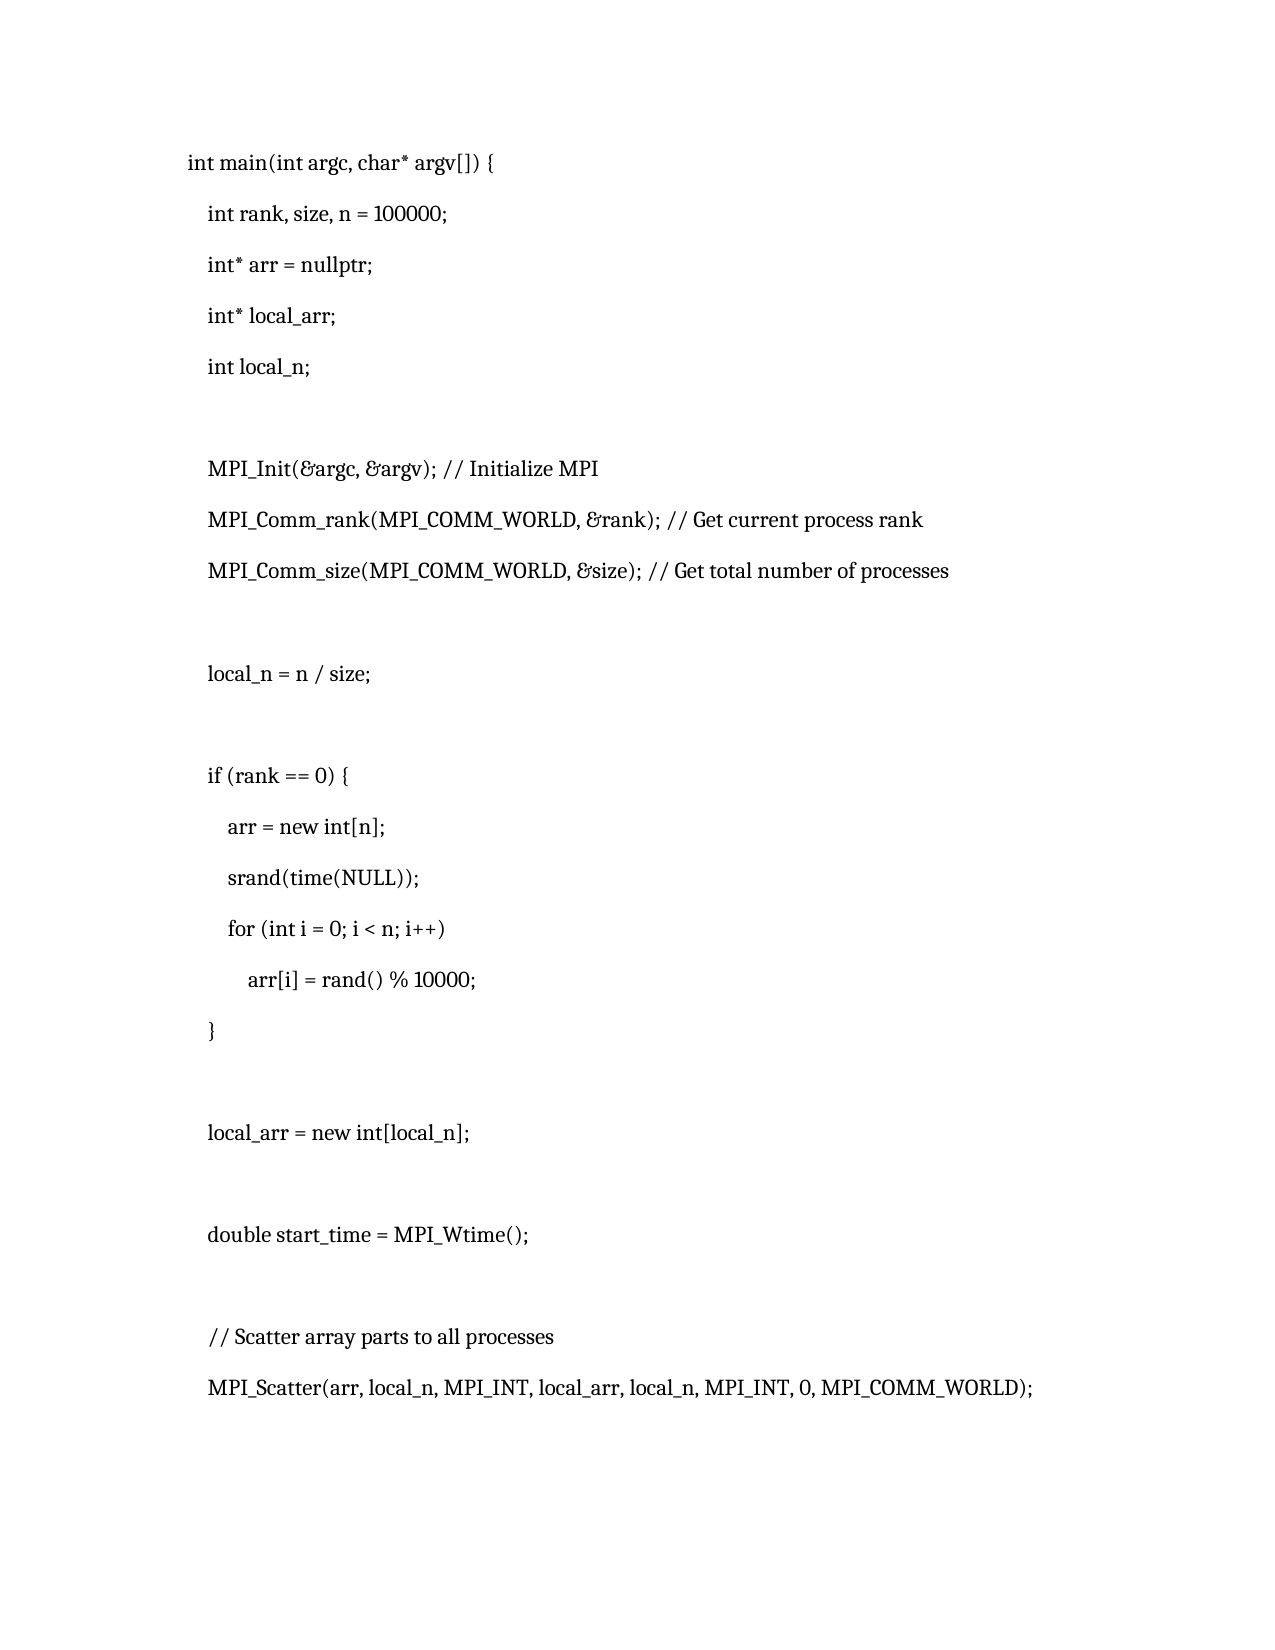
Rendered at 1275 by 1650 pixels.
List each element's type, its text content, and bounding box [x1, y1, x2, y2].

text local_arr = new int[local_n]; [187, 1120, 1087, 1146]
text MPI_Scatter(arr, local_n, MPI_INT, local_arr, local_n, MPI_INT, 0, MPI_COMM_WORLD); [187, 1375, 1087, 1401]
text MPI_Comm_rank(MPI_COMM_WORLD, &rank); // Get current process rank [187, 507, 1087, 534]
text MPI_Comm_size(MPI_COMM_WORLD, &size); // Get total number of processes [187, 558, 1087, 585]
text int main(int argc, char* argv[]) { [187, 150, 1087, 176]
text // Scatter array parts to all processes [187, 1324, 1087, 1350]
text local_n = n / size; [187, 660, 1087, 687]
text int* arr = nullptr; [187, 252, 1087, 278]
text MPI_Init(&argc, &argv); // Initialize MPI [187, 456, 1087, 483]
text if (rank == 0) { [187, 762, 1087, 789]
text int* local_arr; [187, 303, 1087, 329]
text int rank, size, n = 100000; [187, 201, 1087, 227]
text arr = new int[n]; [187, 813, 1087, 840]
text for (int i = 0; i < n; i++) [187, 916, 1087, 942]
text double start_time = MPI_Wtime(); [187, 1222, 1087, 1248]
text srand(time(NULL)); [187, 864, 1087, 891]
text } [187, 1018, 1087, 1044]
text int local_n; [187, 354, 1087, 381]
text arr[i] = rand() % 10000; [187, 967, 1087, 993]
